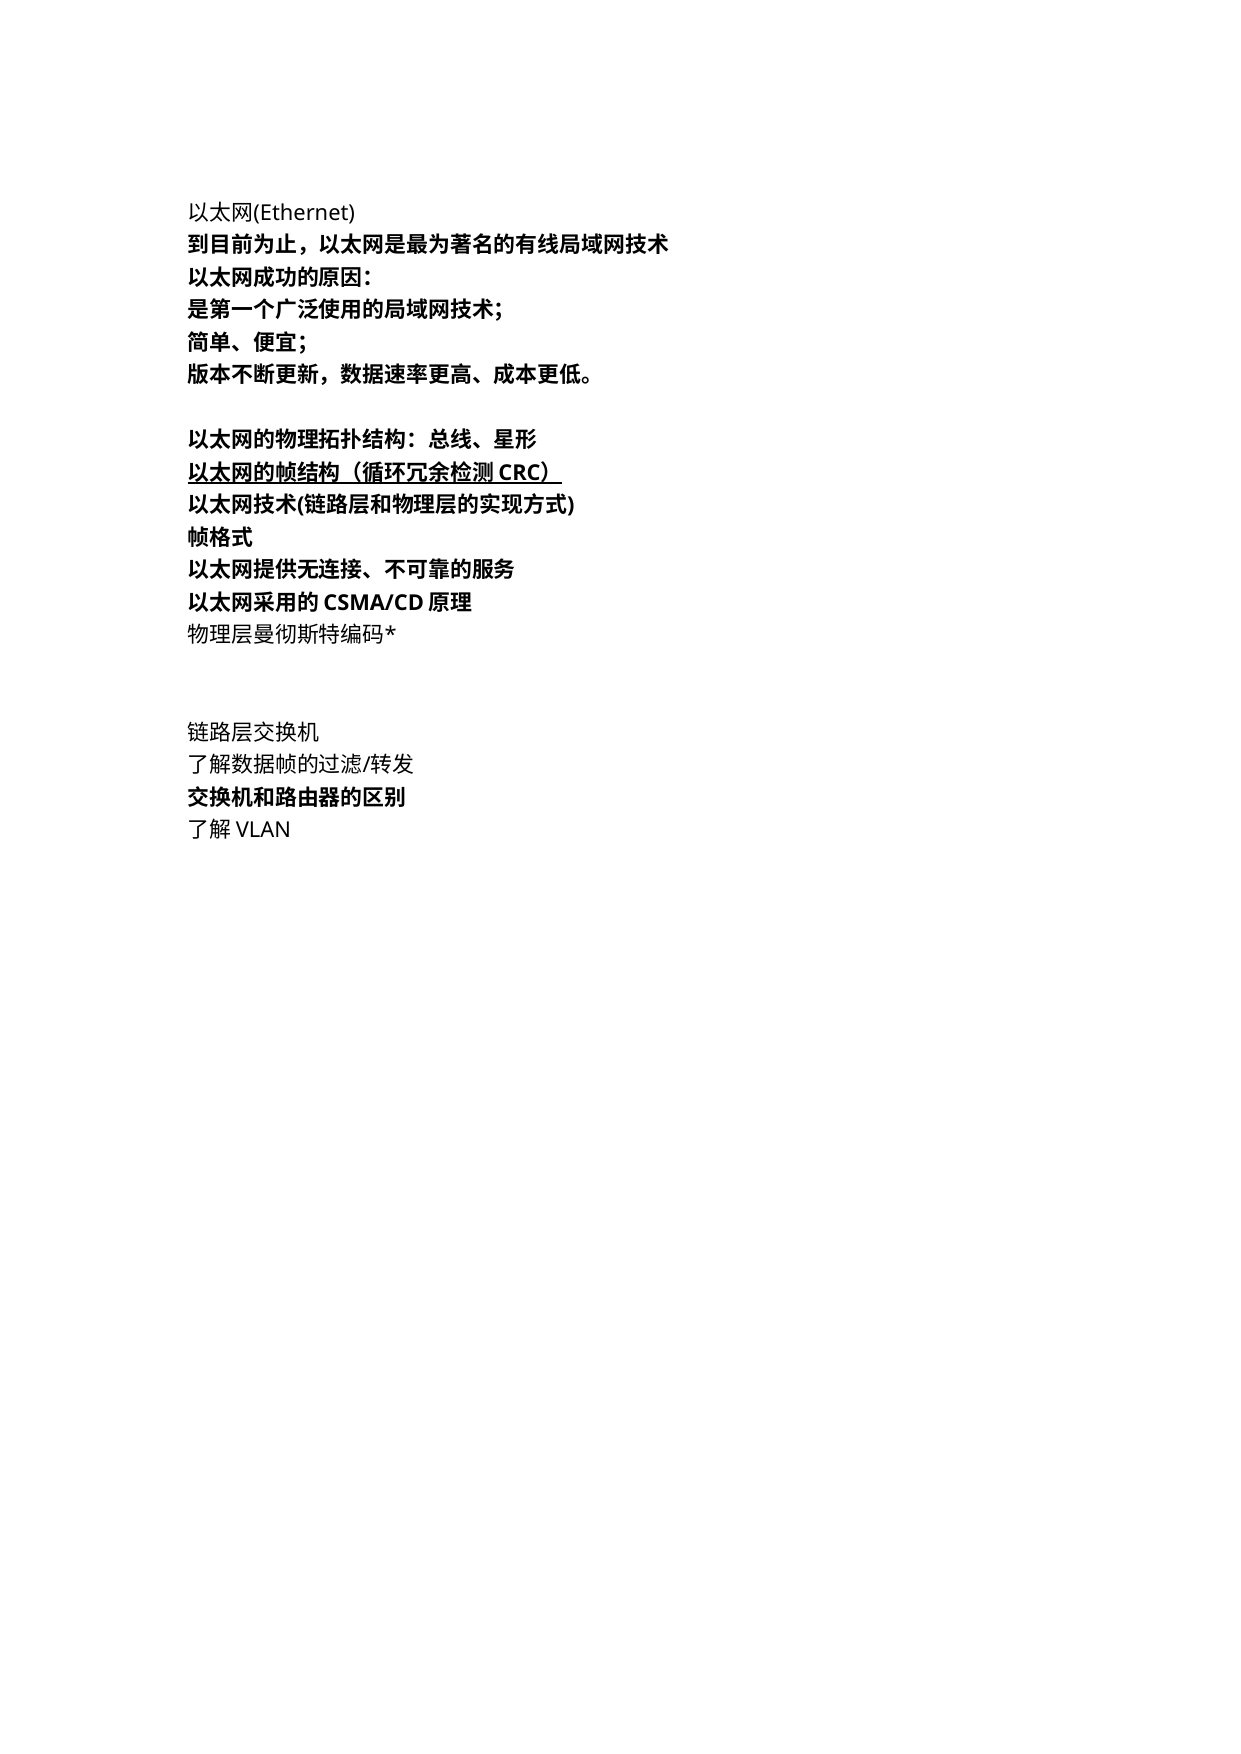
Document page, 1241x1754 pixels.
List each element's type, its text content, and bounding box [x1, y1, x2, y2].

list 物理层曼彻斯特编码* [187, 617, 1053, 649]
list 以太网的帧结构（循环冗余检测CRC） [187, 454, 1053, 487]
list 以太网成功的原因： [187, 259, 1053, 292]
list 了解VLAN [187, 812, 1053, 844]
list 帧格式 [187, 519, 1053, 552]
list 版本不断更新，数据速率更高、成本更低。 [187, 357, 1053, 389]
list 简单、便宜； [187, 324, 1053, 357]
list 以太网提供无连接、不可靠的服务 [187, 552, 1053, 584]
list 以太网技术(链路层和物理层的实现方式) [187, 487, 1053, 519]
list 链路层交换机 [187, 714, 1053, 747]
list 以太网采用的CSMA/CD原理 [187, 584, 1053, 617]
list 到目前为止，以太网是最为著名的有线局域网技术 [187, 227, 1053, 259]
list 以太网的物理拓扑结构：总线、星形 [187, 422, 1053, 454]
list 以太网(Ethernet) [187, 194, 1053, 227]
list 了解数据帧的过滤/转发 [187, 747, 1053, 779]
list 交换机和路由器的区别 [187, 779, 1053, 812]
list 是第一个广泛使用的局域网技术； [187, 292, 1053, 324]
